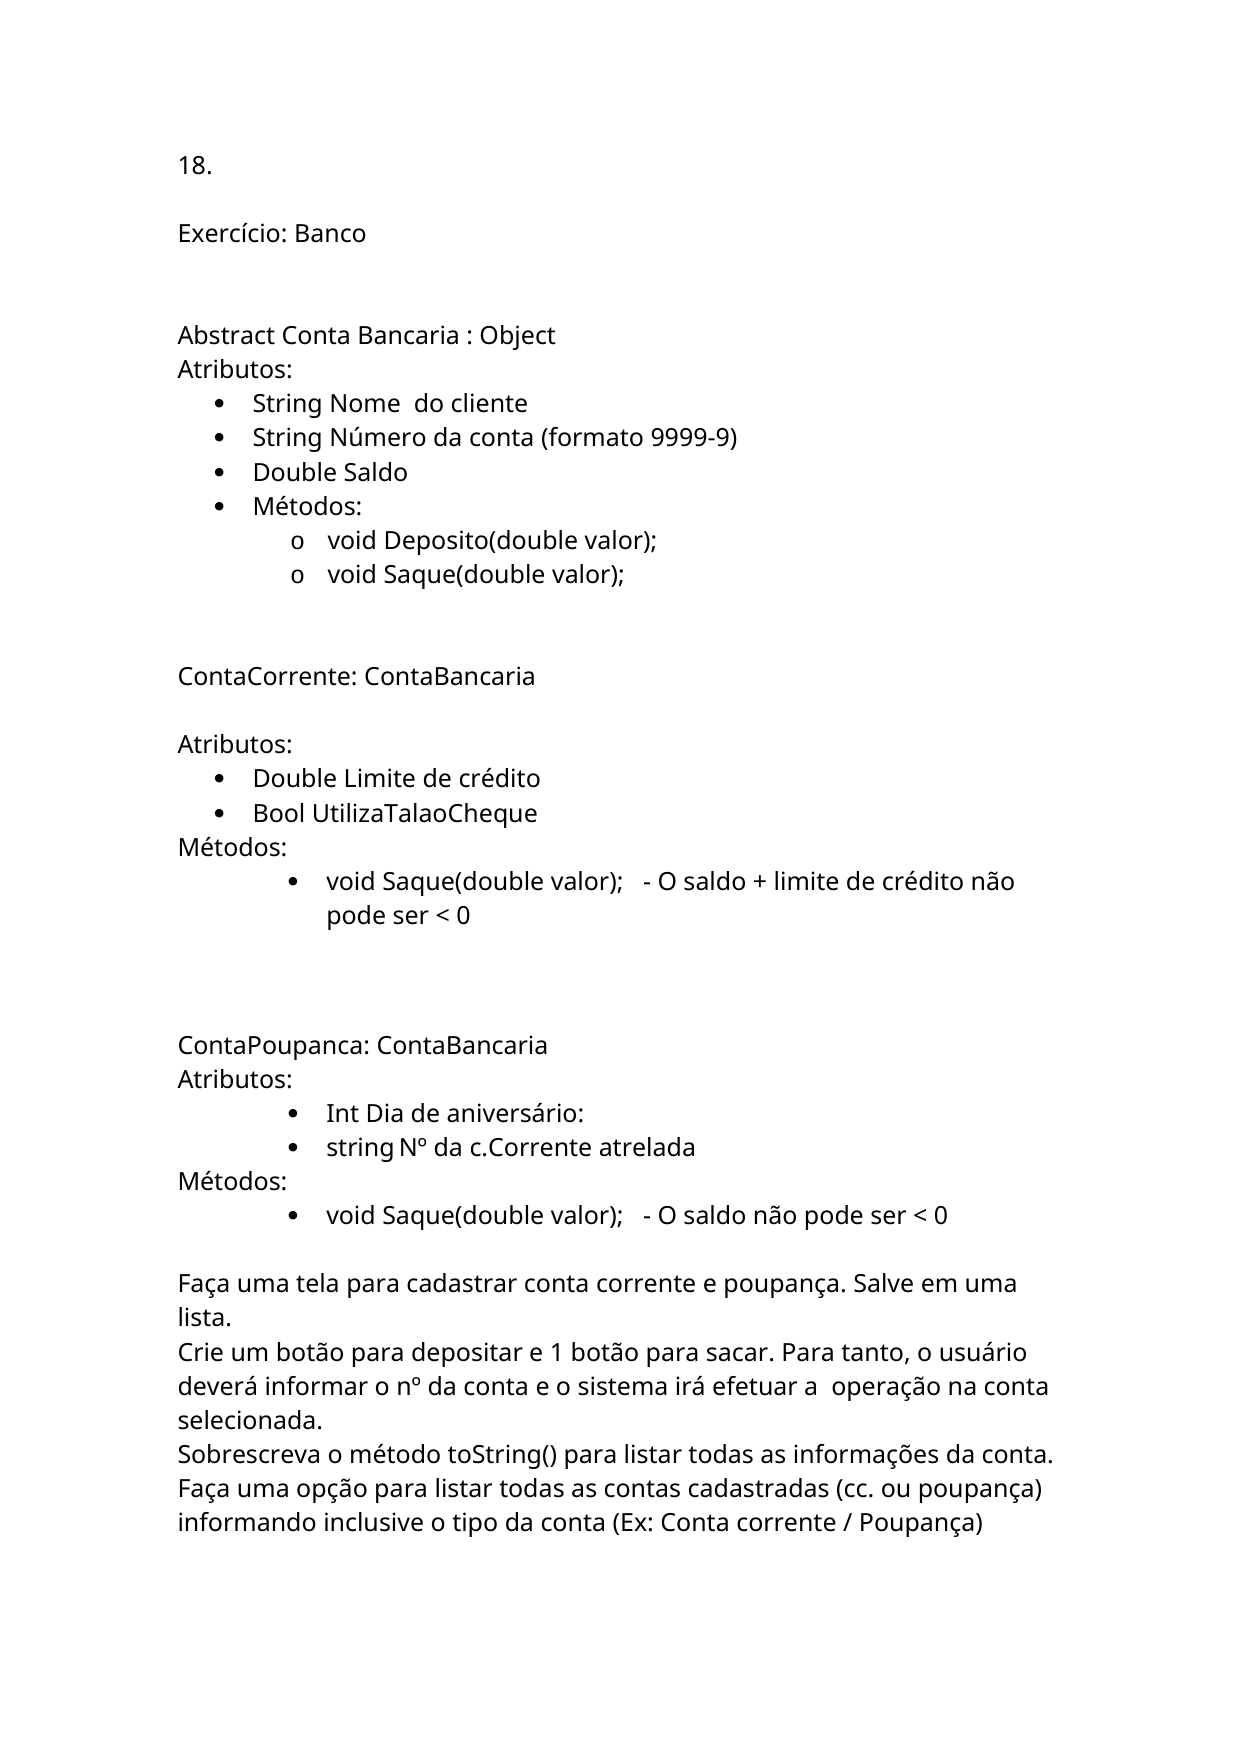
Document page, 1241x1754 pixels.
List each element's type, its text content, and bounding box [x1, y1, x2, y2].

text Exercício: Banco [177, 216, 1063, 250]
list void Saque(double valor); - O saldo + limite de crédito não pode ser < 0 [288, 863, 1063, 931]
text ContaCorrente: ContaBancaria [177, 659, 1063, 693]
list Métodos: [215, 488, 1063, 522]
text Crie um botão para depositar e 1 botão para sacar. Para tanto, o usuário deverá informar o nº da conta e o sistema irá efetuar a operação na conta selecionada. [177, 1334, 1063, 1436]
text Atributos: [177, 727, 1063, 761]
text Métodos: [177, 829, 1063, 863]
text Abstract Conta Bancaria : Object [177, 318, 1063, 352]
list string Nº da c.Corrente atrelada [288, 1130, 1063, 1164]
list Bool UtilizaTalaoCheque [215, 795, 1063, 829]
list void Saque(double valor); - O saldo não pode ser < 0 [288, 1198, 1063, 1232]
list String Nome do cliente [215, 386, 1063, 420]
list void Deposito(double valor); [290, 522, 1063, 557]
text Atributos: [177, 352, 1063, 386]
list Double Saldo [215, 454, 1063, 488]
text Faça uma opção para listar todas as contas cadastradas (cc. ou poupança) informando inclusive o tipo da conta (Ex: Conta corrente / Poupança) [177, 1470, 1063, 1538]
text ContaPoupanca: ContaBancaria [177, 1028, 1063, 1062]
list Int Dia de aniversário: [288, 1096, 1063, 1130]
text Faça uma tela para cadastrar conta corrente e poupança. Salve em uma lista. [177, 1266, 1063, 1334]
list String Número da conta (formato 9999-9) [215, 420, 1063, 454]
text Métodos: [177, 1164, 1063, 1198]
text Sobrescreva o método toString() para listar todas as informações da conta. [177, 1436, 1063, 1470]
list Double Limite de crédito [215, 761, 1063, 795]
list void Saque(double valor); [290, 557, 1063, 591]
text Atributos: [177, 1062, 1063, 1096]
